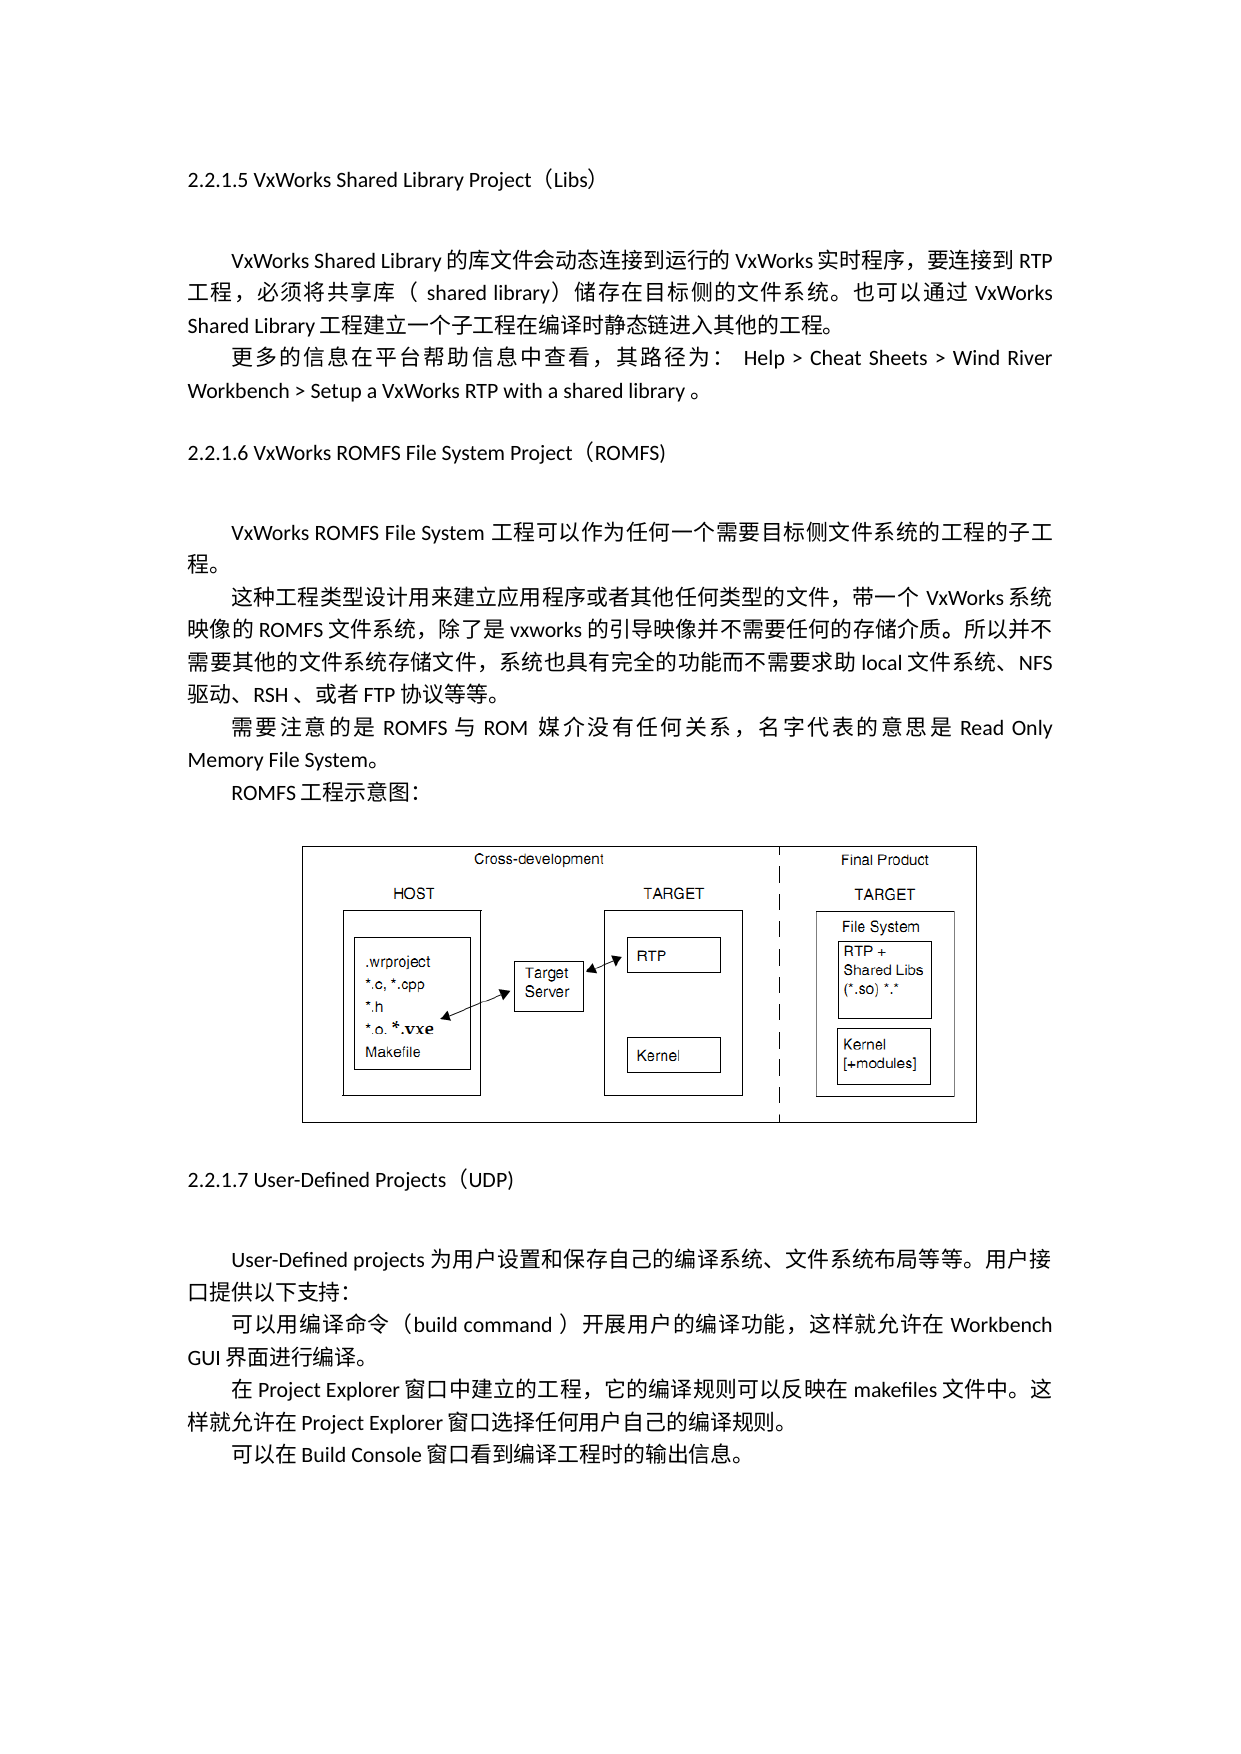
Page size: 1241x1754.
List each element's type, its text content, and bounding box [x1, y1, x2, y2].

picture [296, 839, 985, 1131]
text VxWorks Shared Library的库文件会动态连接到运行的VxWorks实时程序，要连接到RTP工程，必须将共享库（ shared library）储存在目标侧的文件系统。也可以通过VxWorks Shared Library工程建立一个子工程在编译时静态链进入其他的工程。 [187, 242, 1053, 340]
subtitle 2.2.1.7 User-Defined Projects（UDP) [187, 1161, 1053, 1194]
text User-Defined projects 为用户设置和保存自己的编译系统、文件系统布局等等。用户接口提供以下支持： [187, 1242, 1053, 1307]
text 在Project Explorer窗口中建立的工程，它的编译规则可以反映在makefiles文件中。这样就允许在Project Explorer窗口选择任何用户自己的编译规则。 [187, 1372, 1053, 1437]
text 可以在Build Console窗口看到编译工程时的输出信息。 [187, 1437, 1053, 1469]
text 需要注意的是ROMFS与ROM 媒介没有任何关系，名字代表的意思是Read Only Memory File System。 [187, 709, 1053, 774]
text ROMFS工程示意图： [187, 774, 1053, 807]
subtitle 2.2.1.6 VxWorks ROMFS File System Project（ROMFS) [187, 434, 1053, 467]
text VxWorks ROMFS File System 工程可以作为任何一个需要目标侧文件系统的工程的子工程。 [187, 514, 1053, 579]
subtitle 2.2.1.5 VxWorks Shared Library Project（Libs） [187, 162, 1053, 194]
text 可以用编译命令（build command ）开展用户的编译功能，这样就允许在Workbench GUI界面进行编译。 [187, 1307, 1053, 1372]
text 更多的信息在平台帮助信息中查看，其路径为： Help > Cheat Sheets > Wind River Workbench > Setup a VxWorks RTP with a shared library 。 [187, 340, 1053, 405]
text 这种工程类型设计用来建立应用程序或者其他任何类型的文件，带一个VxWorks系统映像的ROMFS文件系统，除了是vxworks的引导映像并不需要任何的存储介质。所以并不需要其他的文件系统存储文件，系统也具有完全的功能而不需要求助local文件系统、NFS 驱动、RSH 、或者FTP 协议等等。 [187, 579, 1053, 709]
